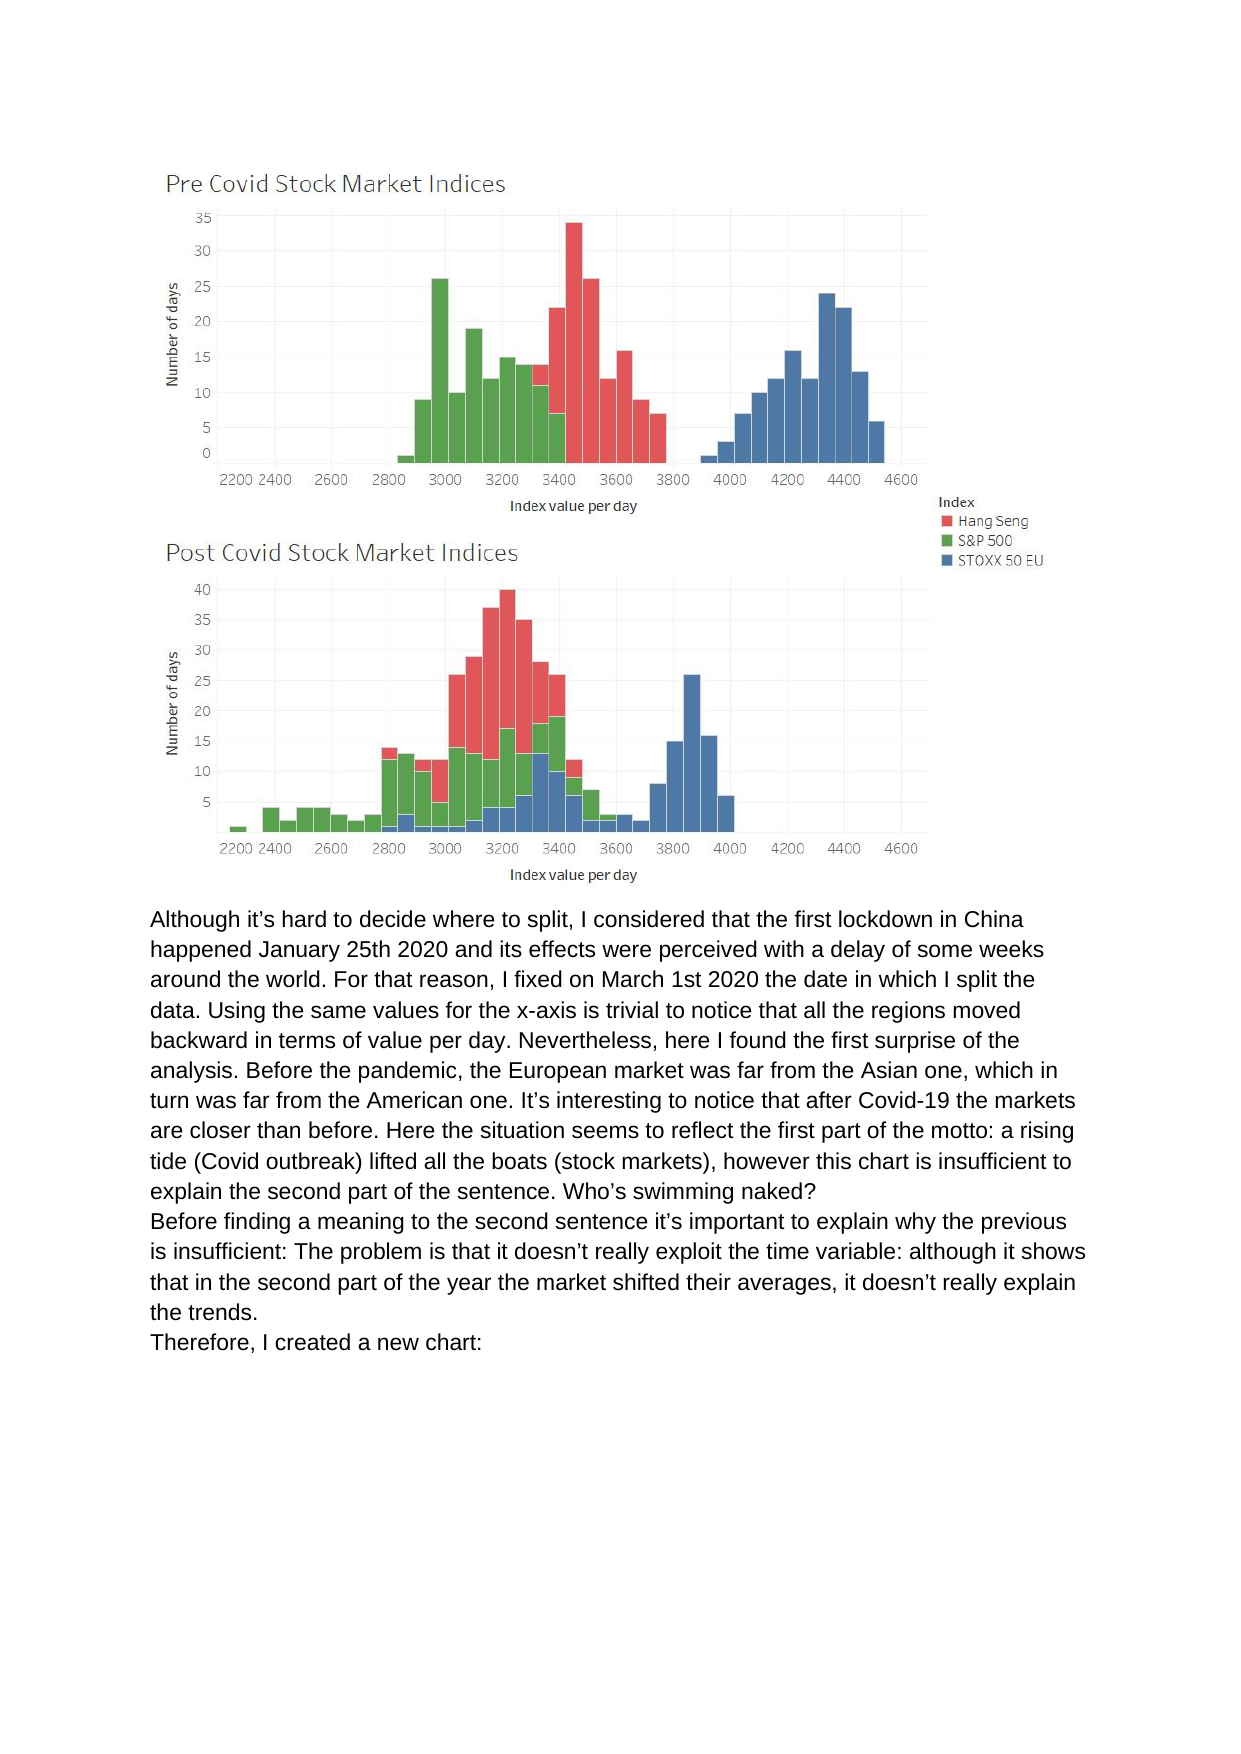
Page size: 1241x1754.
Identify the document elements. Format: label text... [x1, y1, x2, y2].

text Before finding a meaning to the second sentence it’s important to explain why the previous is insufficient: The problem is that it doesn’t really exploit the time variable: although it shows that in the second part of the year the market shifted their averages, it doesn’t really explain the trends. [150, 1208, 1090, 1325]
picture [150, 150, 1091, 902]
text Although it’s hard to decide where to split, I considered that the first lockdown in China happened January 25th 2020 and its effects were perceived with a delay of some weeks around the world. For that reason, I fixed on March 1st 2020 the date in which I split the data. Using the same values for the x-axis is trivial to notice that all the regions moved backward in terms of value per day. Nevertheless, here I found the first surprise of the analysis. Before the pandemic, the European market was far from the Asian one, which in turn was far from the American one. It’s interesting to notice that after Covid-19 the markets are closer than before. Here the situation seems to reflect the first part of the motto: a rising tide (Covid outbreak) lifted all the boats (stock markets), however this chart is insufficient to explain the second part of the sentence. Who’s swimming naked? [150, 906, 1090, 1204]
text Therefore, I created a new chart: [150, 1329, 1090, 1355]
